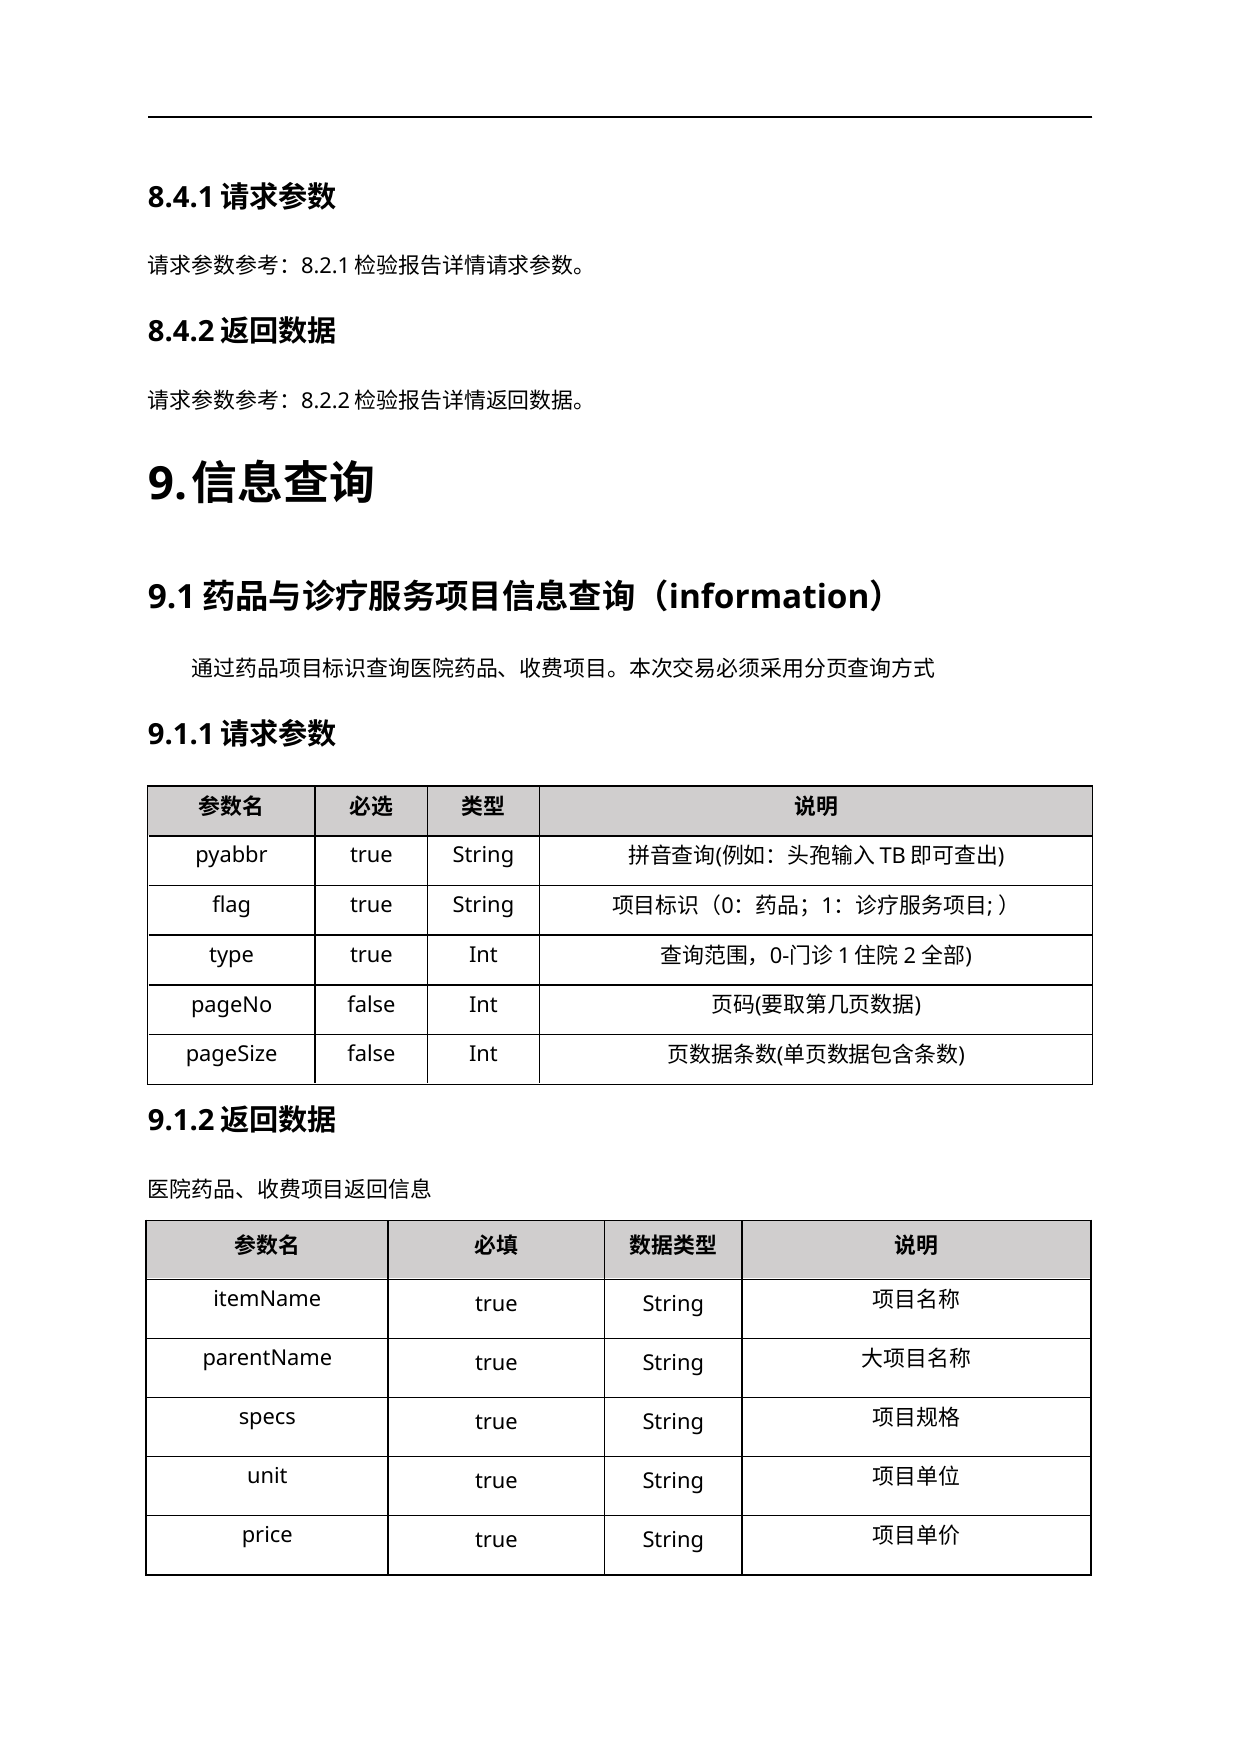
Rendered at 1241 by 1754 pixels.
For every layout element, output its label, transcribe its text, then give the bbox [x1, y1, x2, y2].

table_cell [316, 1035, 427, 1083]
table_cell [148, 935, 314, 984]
subtitle 信息查询 [148, 431, 1092, 528]
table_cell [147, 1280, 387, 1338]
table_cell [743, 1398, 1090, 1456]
text 请求参数参考：8.2.2检验报告详情返回数据。 [148, 383, 1092, 415]
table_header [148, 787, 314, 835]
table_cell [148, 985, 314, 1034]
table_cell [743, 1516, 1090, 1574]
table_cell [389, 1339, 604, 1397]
text 通过药品项目标识查询医院药品、收费项目。本次交易必须采用分页查询方式 [148, 651, 1092, 683]
subtitle 9.1.1请求参数 [148, 699, 1092, 764]
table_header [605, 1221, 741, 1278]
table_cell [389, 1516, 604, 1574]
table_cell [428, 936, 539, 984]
subtitle 8.4.2返回数据 [148, 296, 1092, 361]
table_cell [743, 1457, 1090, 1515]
subtitle 9.1.2返回数据 [148, 1085, 1092, 1150]
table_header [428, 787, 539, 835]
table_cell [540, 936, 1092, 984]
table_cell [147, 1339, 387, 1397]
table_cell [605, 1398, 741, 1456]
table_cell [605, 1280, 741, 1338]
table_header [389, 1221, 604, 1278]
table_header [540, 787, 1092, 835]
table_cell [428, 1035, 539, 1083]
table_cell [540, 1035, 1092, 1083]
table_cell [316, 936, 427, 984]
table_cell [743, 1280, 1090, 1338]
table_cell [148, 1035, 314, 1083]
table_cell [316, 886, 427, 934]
subtitle 9.1药品与诊疗服务项目信息查询（information） [148, 562, 1092, 627]
subtitle 8.4.1请求参数 [148, 162, 1092, 227]
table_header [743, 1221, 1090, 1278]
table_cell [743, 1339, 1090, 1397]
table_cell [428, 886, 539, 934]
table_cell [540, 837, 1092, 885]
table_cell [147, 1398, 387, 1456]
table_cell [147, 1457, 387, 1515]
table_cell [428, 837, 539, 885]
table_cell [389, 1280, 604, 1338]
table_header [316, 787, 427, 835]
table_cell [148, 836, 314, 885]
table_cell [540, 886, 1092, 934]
text 请求参数参考：8.2.1检验报告详情请求参数。 [148, 248, 1092, 281]
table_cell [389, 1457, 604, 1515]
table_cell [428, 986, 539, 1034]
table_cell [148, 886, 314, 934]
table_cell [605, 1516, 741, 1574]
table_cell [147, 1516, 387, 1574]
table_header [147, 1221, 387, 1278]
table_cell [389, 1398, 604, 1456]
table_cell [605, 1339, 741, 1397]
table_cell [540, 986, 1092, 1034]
text 医院药品、收费项目返回信息 [148, 1171, 1092, 1204]
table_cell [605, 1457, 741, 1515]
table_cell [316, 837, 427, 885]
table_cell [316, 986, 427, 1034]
